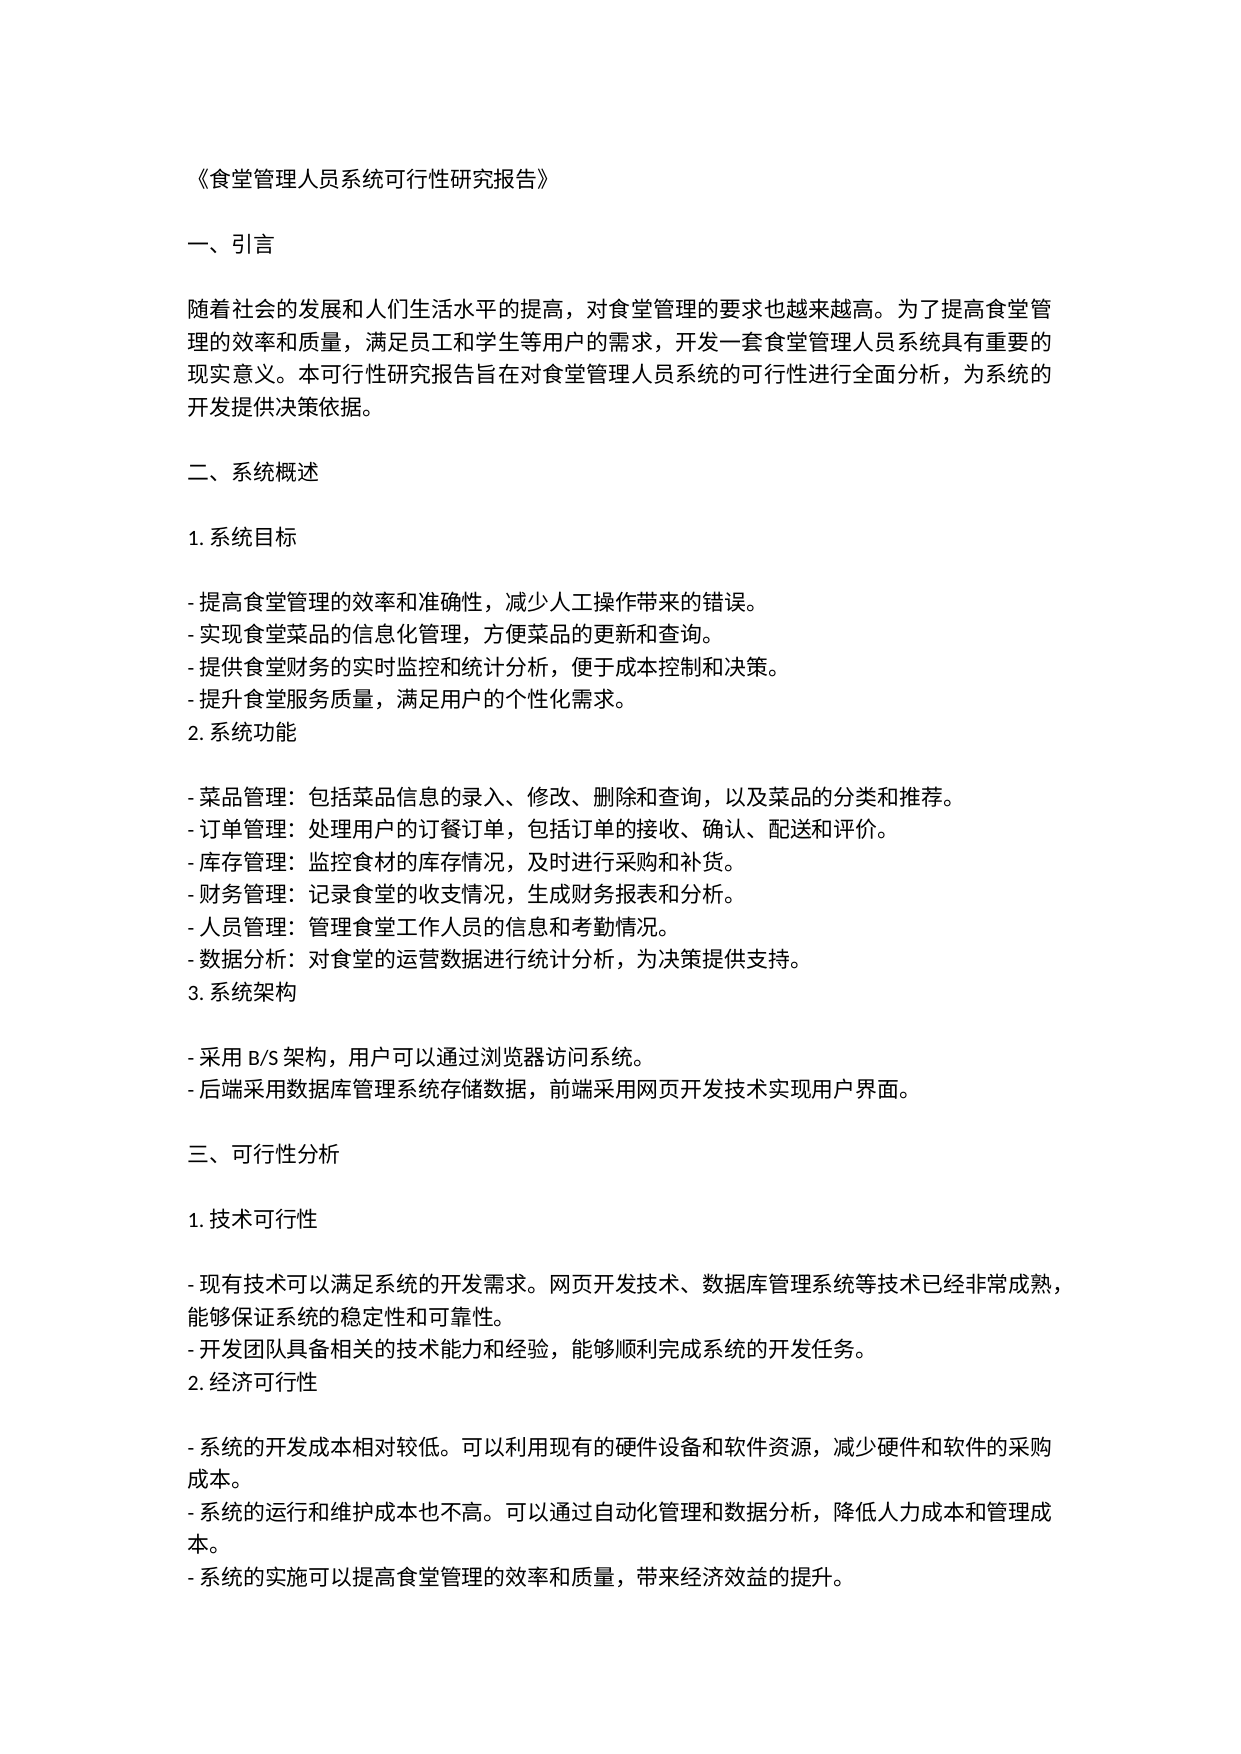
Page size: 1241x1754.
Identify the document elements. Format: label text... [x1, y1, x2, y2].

text - 人员管理：管理食堂工作人员的信息和考勤情况。 [187, 909, 1053, 942]
text - 系统的开发成本相对较低。可以利用现有的硬件设备和软件资源，减少硬件和软件的采购成本。 [187, 1429, 1053, 1494]
text - 开发团队具备相关的技术能力和经验，能够顺利完成系统的开发任务。 [187, 1332, 1053, 1364]
text 3. 系统架构 [187, 974, 1053, 1007]
text - 实现食堂菜品的信息化管理，方便菜品的更新和查询。 [187, 617, 1053, 649]
text 三、可行性分析 [187, 1137, 1053, 1169]
text - 后端采用数据库管理系统存储数据，前端采用网页开发技术实现用户界面。 [187, 1072, 1053, 1104]
text - 数据分析：对食堂的运营数据进行统计分析，为决策提供支持。 [187, 942, 1053, 974]
text - 现有技术可以满足系统的开发需求。网页开发技术、数据库管理系统等技术已经非常成熟，能够保证系统的稳定性和可靠性。 [187, 1267, 1053, 1332]
text - 财务管理：记录食堂的收支情况，生成财务报表和分析。 [187, 877, 1053, 909]
text - 订单管理：处理用户的订餐订单，包括订单的接收、确认、配送和评价。 [187, 812, 1053, 844]
text 随着社会的发展和人们生活水平的提高，对食堂管理的要求也越来越高。为了提高食堂管理的效率和质量，满足员工和学生等用户的需求，开发一套食堂管理人员系统具有重要的现实意义。本可行性研究报告旨在对食堂管理人员系统的可行性进行全面分析，为系统的开发提供决策依据。 [187, 292, 1053, 422]
text 2. 系统功能 [187, 714, 1053, 747]
text - 采用 B/S 架构，用户可以通过浏览器访问系统。 [187, 1039, 1053, 1072]
text 1. 技术可行性 [187, 1202, 1053, 1234]
text 二、系统概述 [187, 454, 1053, 487]
text - 系统的运行和维护成本也不高。可以通过自动化管理和数据分析，降低人力成本和管理成本。 [187, 1494, 1053, 1559]
text 一、引言 [187, 227, 1053, 259]
text - 菜品管理：包括菜品信息的录入、修改、删除和查询，以及菜品的分类和推荐。 [187, 779, 1053, 812]
text 2. 经济可行性 [187, 1364, 1053, 1397]
text - 系统的实施可以提高食堂管理的效率和质量，带来经济效益的提升。 [187, 1559, 1053, 1592]
text - 提供食堂财务的实时监控和统计分析，便于成本控制和决策。 [187, 649, 1053, 682]
text - 库存管理：监控食材的库存情况，及时进行采购和补货。 [187, 844, 1053, 877]
text - 提高食堂管理的效率和准确性，减少人工操作带来的错误。 [187, 584, 1053, 617]
text 1. 系统目标 [187, 519, 1053, 552]
text 《食堂管理人员系统可行性研究报告》 [187, 162, 1053, 194]
text - 提升食堂服务质量，满足用户的个性化需求。 [187, 682, 1053, 714]
